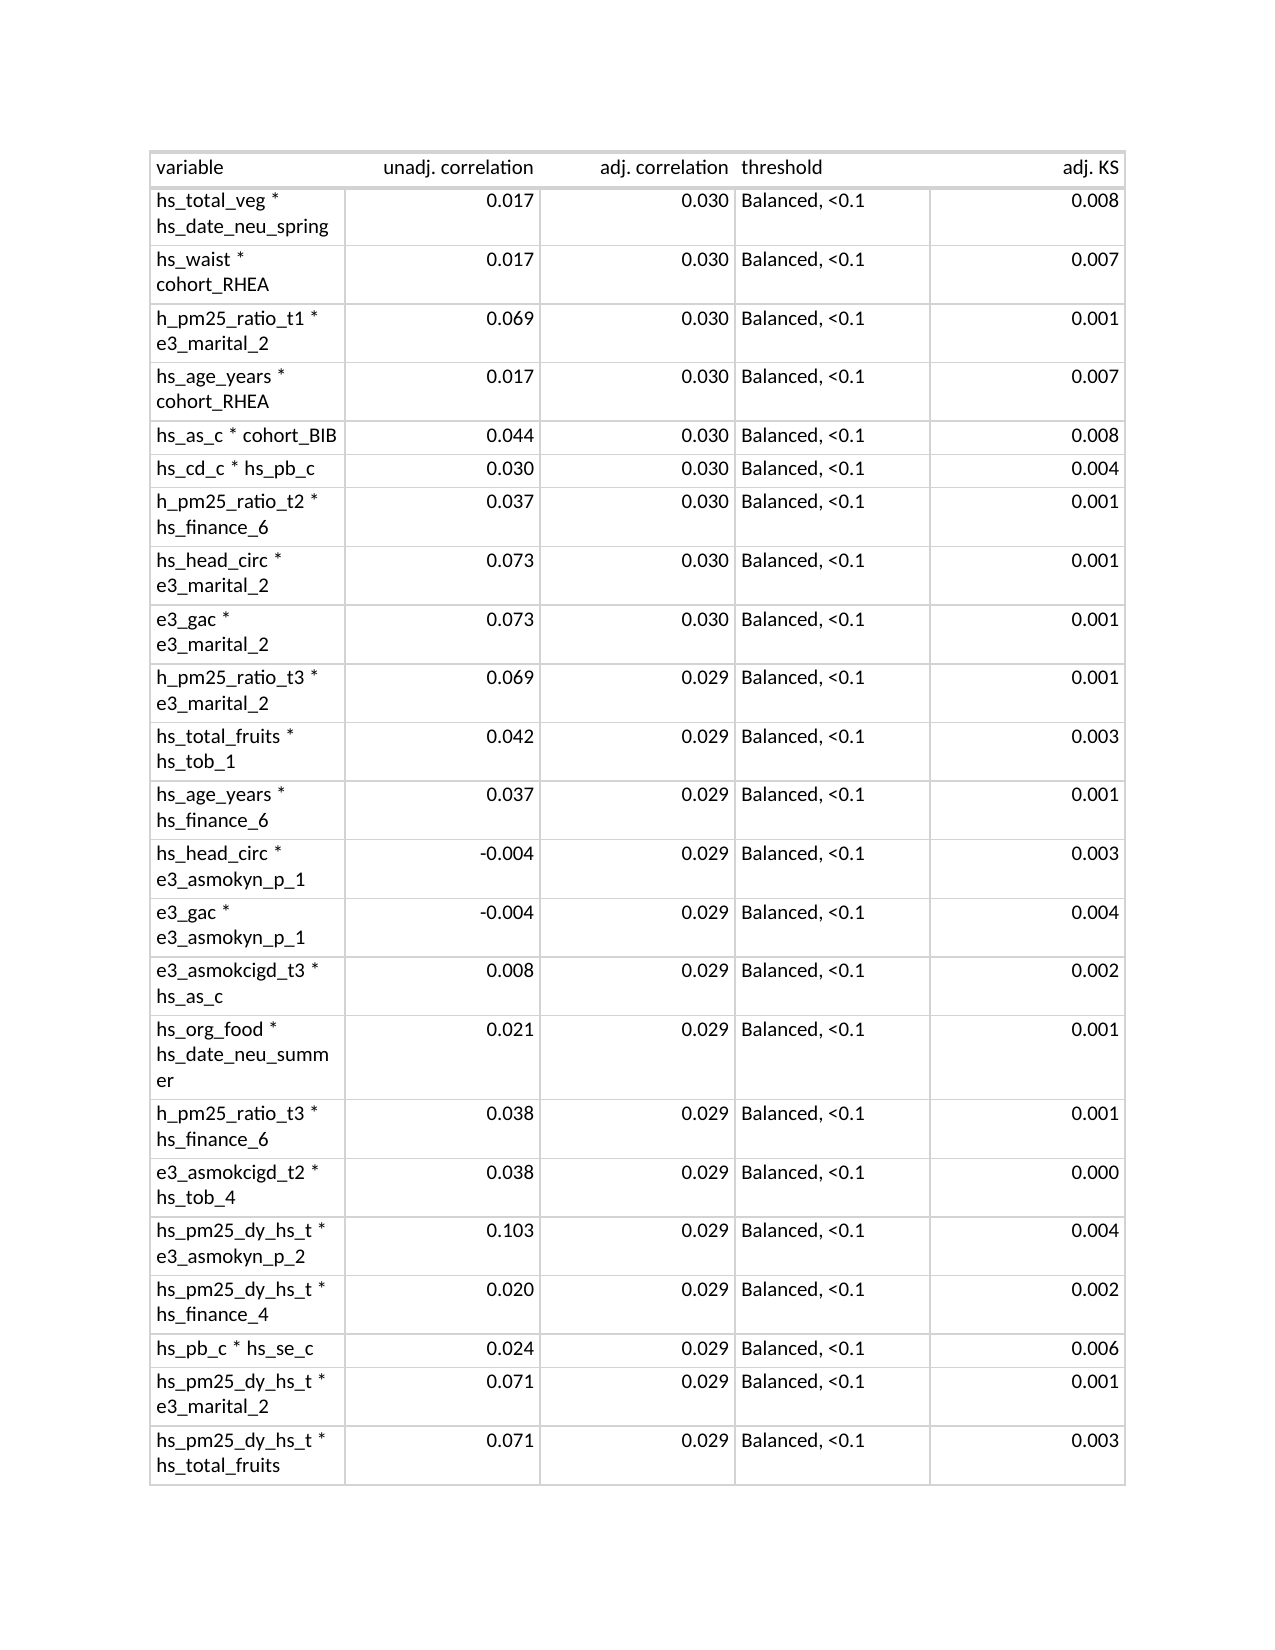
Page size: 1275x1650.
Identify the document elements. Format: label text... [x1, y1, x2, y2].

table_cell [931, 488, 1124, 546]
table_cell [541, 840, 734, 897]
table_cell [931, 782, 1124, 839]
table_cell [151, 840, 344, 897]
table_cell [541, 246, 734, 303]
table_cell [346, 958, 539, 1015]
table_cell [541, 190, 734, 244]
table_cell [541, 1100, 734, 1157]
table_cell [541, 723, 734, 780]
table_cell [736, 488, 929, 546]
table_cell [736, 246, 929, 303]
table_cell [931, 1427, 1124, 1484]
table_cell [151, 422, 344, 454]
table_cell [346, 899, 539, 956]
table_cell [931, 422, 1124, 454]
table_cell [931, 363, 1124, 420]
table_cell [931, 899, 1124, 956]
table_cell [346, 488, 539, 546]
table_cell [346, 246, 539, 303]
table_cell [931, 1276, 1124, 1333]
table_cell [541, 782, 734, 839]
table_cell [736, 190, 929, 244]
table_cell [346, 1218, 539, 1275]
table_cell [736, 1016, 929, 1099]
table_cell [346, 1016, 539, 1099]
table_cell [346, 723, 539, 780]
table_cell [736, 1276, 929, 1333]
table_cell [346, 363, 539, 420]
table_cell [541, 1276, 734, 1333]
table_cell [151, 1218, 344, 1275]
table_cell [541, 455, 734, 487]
table_header adj. correlation [540, 154, 735, 186]
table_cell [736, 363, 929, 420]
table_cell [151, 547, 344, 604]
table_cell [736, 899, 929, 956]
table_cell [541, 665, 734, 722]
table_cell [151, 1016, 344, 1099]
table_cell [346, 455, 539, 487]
table_header threshold [735, 154, 930, 186]
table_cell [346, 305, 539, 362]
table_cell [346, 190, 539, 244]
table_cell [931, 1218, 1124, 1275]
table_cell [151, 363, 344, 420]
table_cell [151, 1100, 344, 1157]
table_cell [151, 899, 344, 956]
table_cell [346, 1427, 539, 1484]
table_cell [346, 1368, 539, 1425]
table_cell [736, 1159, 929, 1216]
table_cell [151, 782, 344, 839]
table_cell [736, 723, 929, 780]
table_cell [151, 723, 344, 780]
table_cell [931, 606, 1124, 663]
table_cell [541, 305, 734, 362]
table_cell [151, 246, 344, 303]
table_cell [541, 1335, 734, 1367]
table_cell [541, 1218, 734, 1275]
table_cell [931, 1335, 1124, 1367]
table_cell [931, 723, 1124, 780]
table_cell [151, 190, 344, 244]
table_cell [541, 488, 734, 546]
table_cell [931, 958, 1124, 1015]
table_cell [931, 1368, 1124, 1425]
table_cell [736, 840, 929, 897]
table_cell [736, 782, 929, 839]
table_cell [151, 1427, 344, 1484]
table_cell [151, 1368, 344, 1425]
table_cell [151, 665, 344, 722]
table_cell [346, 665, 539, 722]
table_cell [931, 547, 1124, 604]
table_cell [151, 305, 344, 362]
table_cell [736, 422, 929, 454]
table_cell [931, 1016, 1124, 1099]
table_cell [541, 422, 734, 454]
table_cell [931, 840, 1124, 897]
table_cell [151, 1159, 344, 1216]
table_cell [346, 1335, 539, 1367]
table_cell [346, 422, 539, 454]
table_header unadj. correlation [345, 154, 540, 186]
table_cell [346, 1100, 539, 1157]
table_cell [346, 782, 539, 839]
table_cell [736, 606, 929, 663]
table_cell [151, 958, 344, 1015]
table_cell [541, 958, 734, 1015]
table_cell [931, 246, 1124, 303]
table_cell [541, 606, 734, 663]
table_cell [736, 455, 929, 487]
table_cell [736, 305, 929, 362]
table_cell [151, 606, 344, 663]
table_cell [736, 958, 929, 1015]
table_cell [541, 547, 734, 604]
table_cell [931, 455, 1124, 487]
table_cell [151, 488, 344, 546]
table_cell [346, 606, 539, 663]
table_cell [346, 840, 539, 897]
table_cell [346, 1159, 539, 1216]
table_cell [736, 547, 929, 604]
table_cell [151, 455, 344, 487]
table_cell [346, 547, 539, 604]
table_header variable [151, 154, 345, 186]
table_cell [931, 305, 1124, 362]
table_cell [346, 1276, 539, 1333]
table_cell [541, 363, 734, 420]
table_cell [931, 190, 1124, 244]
table_header adj. KS [930, 154, 1124, 186]
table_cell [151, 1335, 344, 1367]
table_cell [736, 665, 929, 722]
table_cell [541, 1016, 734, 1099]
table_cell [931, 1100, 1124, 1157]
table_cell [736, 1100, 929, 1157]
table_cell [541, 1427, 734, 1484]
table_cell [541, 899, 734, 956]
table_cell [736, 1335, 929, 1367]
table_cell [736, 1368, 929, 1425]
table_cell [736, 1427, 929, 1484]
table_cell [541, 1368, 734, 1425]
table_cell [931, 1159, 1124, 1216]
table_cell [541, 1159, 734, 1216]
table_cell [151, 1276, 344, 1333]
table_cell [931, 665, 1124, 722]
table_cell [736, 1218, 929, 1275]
